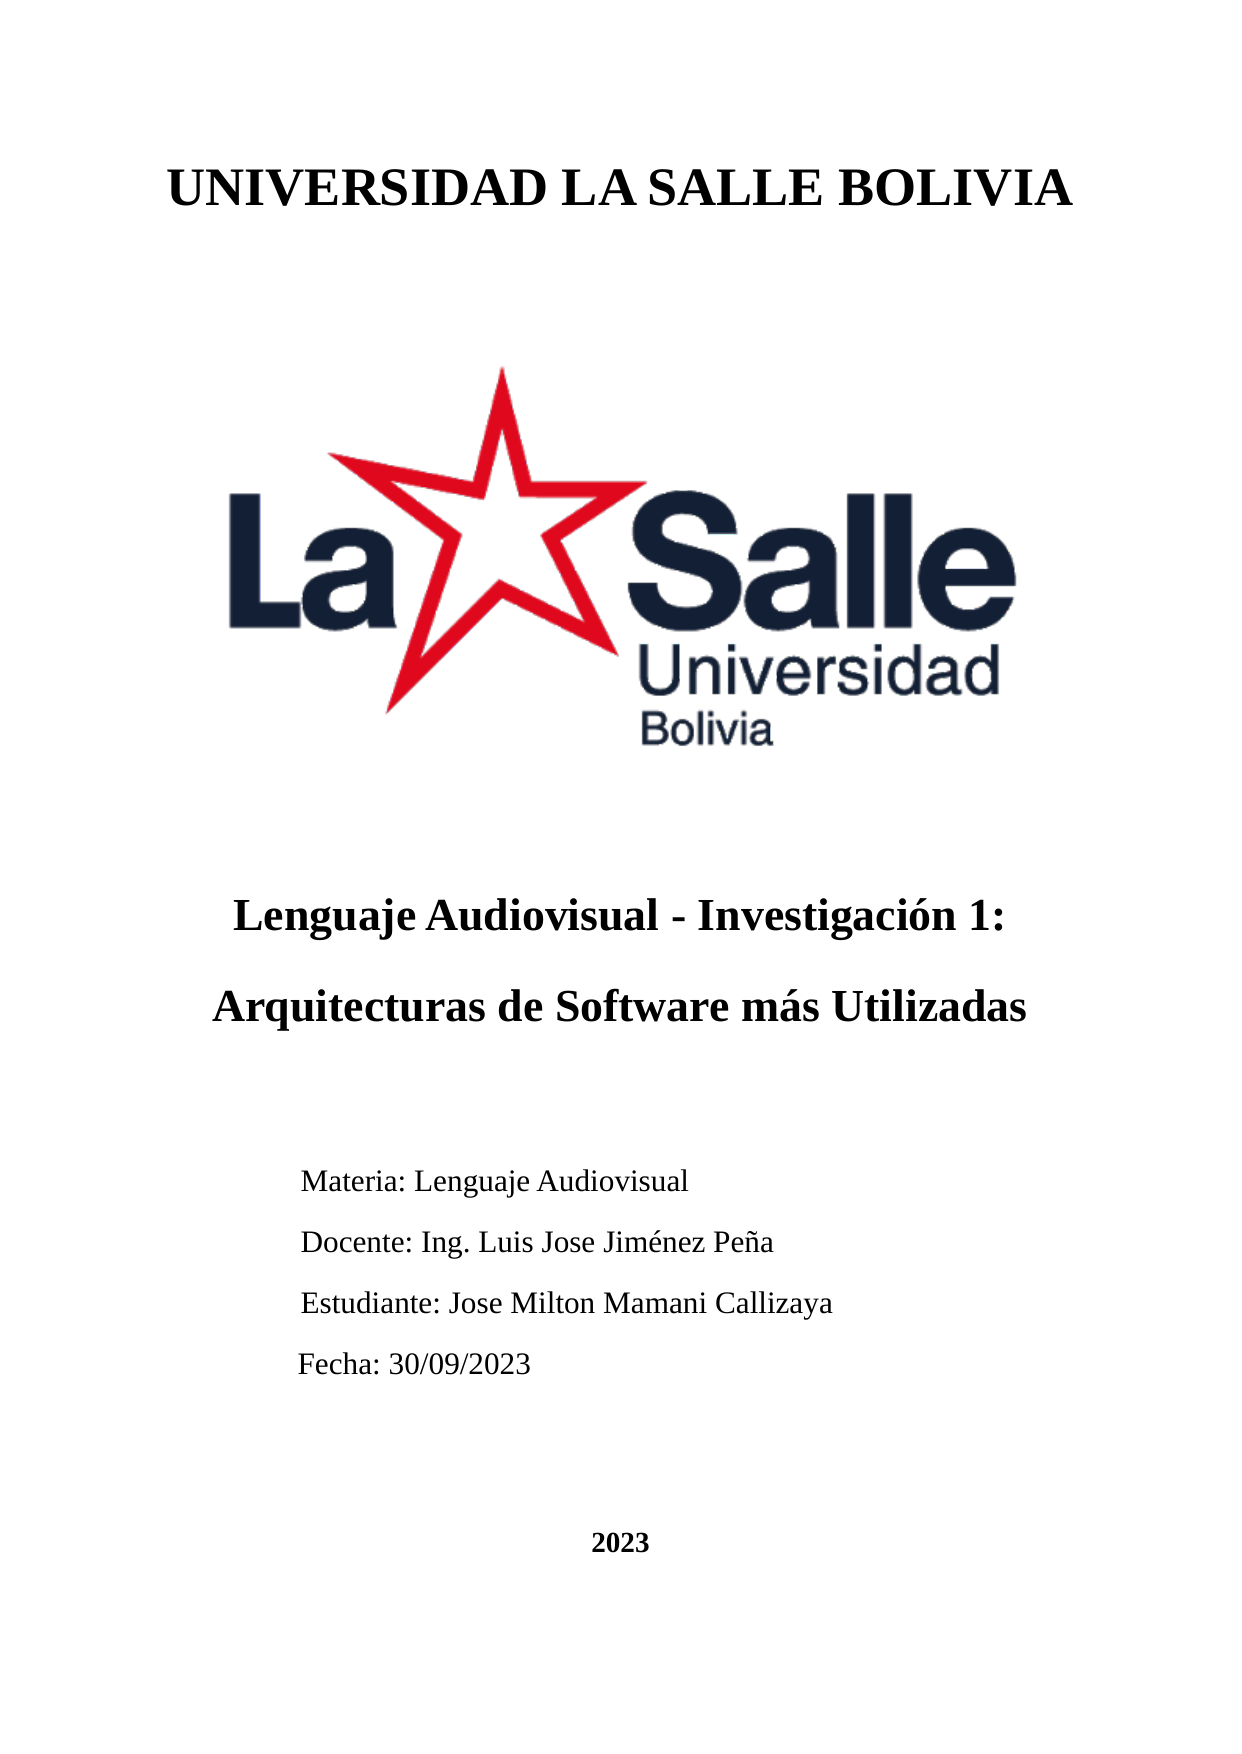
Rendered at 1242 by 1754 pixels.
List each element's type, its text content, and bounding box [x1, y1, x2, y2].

text Arquitecturas de Software más Utilizadas [150, 979, 1090, 1032]
text Estudiante: Jose Milton Mamani Callizaya [300, 1284, 1090, 1320]
text Docente: Ing. Luis Jose Jiménez Peña [300, 1223, 1090, 1259]
picture [220, 357, 1020, 757]
text Lenguaje Audiovisual - Investigación 1: [150, 887, 1090, 940]
text Fecha: 30/09/2023 [224, 1345, 1090, 1381]
text 2023 [150, 1525, 1090, 1558]
text UNIVERSIDAD LA SALLE BOLIVIA [150, 155, 1090, 217]
text Materia: Lenguaje Audiovisual [300, 1162, 1090, 1198]
